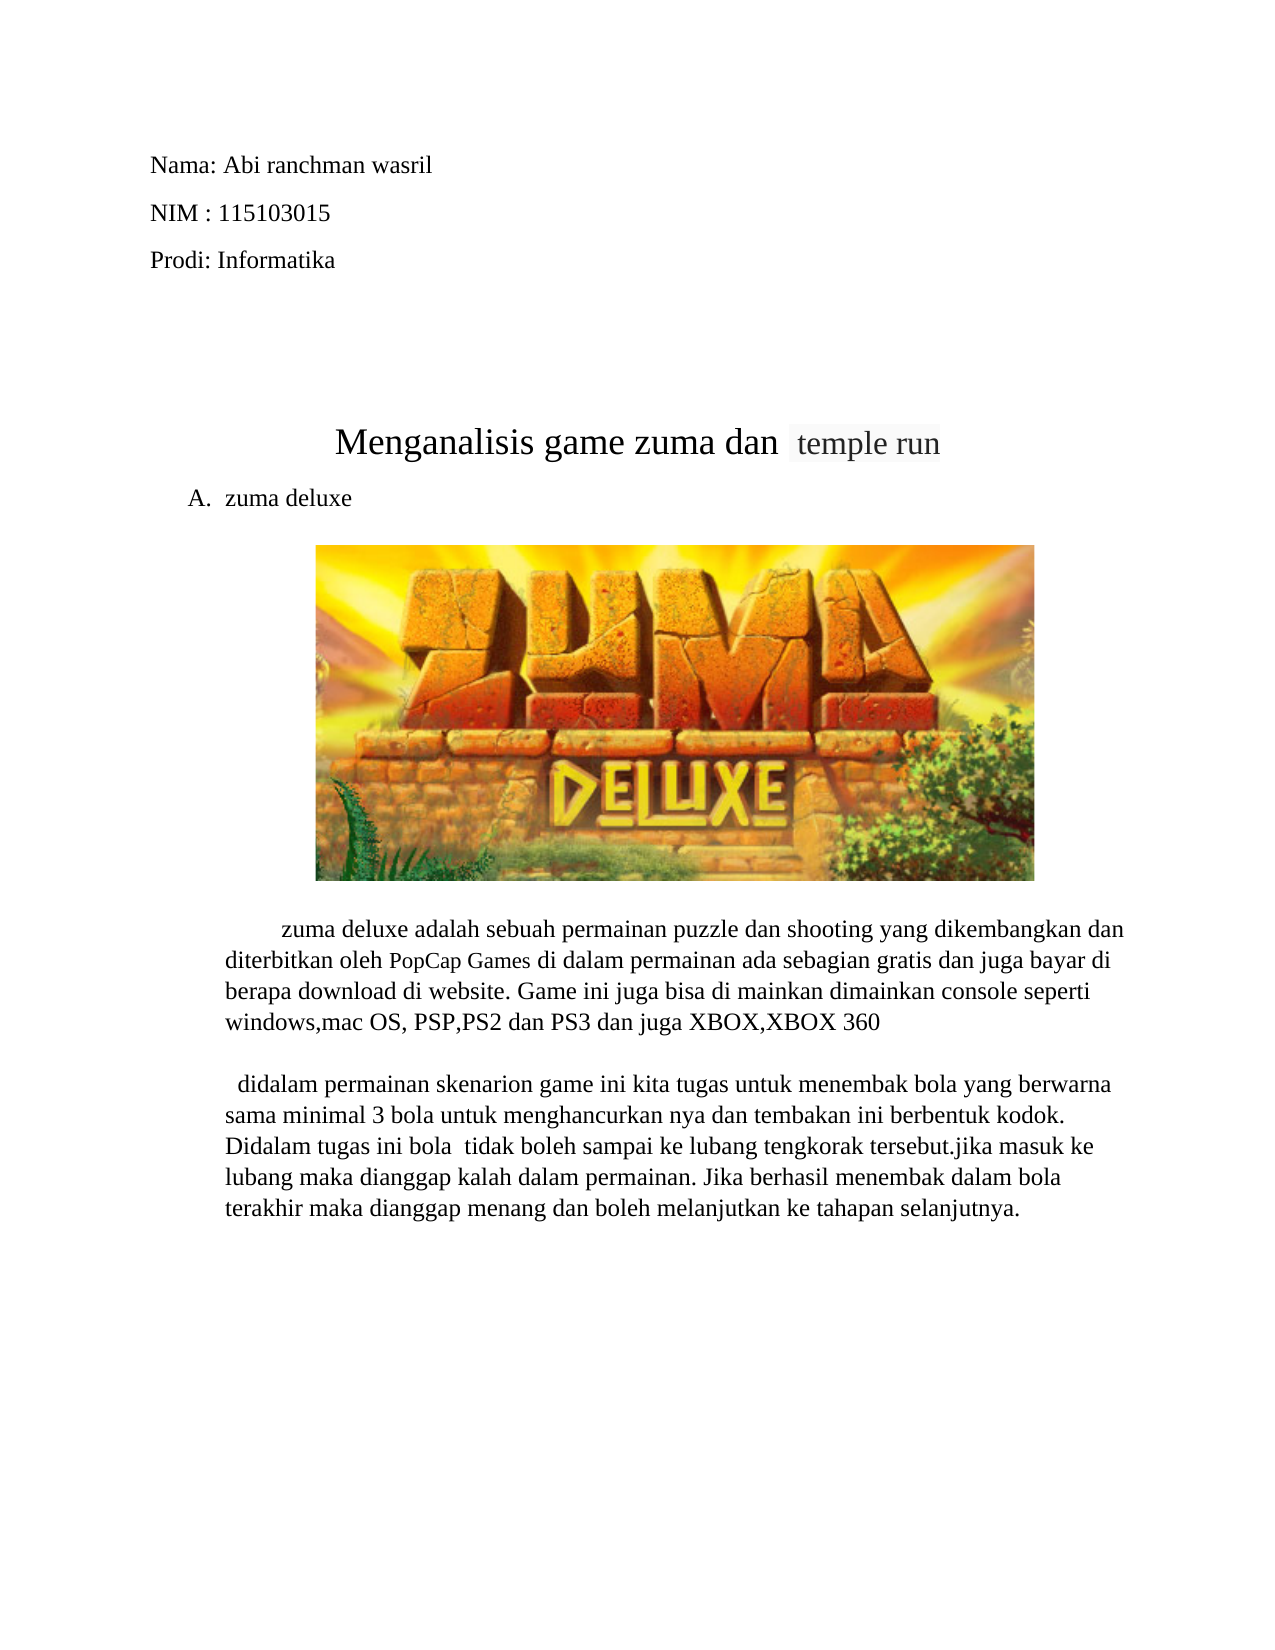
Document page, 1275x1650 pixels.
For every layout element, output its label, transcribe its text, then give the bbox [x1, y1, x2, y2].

picture [315, 545, 1035, 881]
text Prodi: Informatika [150, 245, 1125, 274]
text Menganalisis game zuma dan temple run [150, 419, 1125, 463]
list zuma deluxe [187, 483, 1125, 512]
text Nama: Abi ranchman wasril [150, 150, 1125, 179]
text NIM : 115103015 [150, 198, 1125, 226]
list zuma deluxe adalah sebuah permainan puzzle dan shooting yang dikembangkan dan diterbitkan oleh PopCap Games di dalam permainan ada sebagian gratis dan juga bayar di berapa download di website. Game ini juga bisa di mainkan dimainkan console seperti windows,mac OS, PSP,PS2 dan PS3 dan juga XBOX,XBOX 360 [225, 914, 1125, 1036]
list didalam permainan skenarion game ini kita tugas untuk menembak bola yang berwarna sama minimal 3 bola untuk menghancurkan nya dan tembakan ini berbentuk kodok. Didalam tugas ini bola tidak boleh sampai ke lubang tengkorak tersebut.jika masuk ke lubang maka dianggap kalah dalam permainan. Jika berhasil menembak dalam bola terakhir maka dianggap menang dan boleh melanjutkan ke tahapan selanjutnya. [225, 1069, 1125, 1222]
